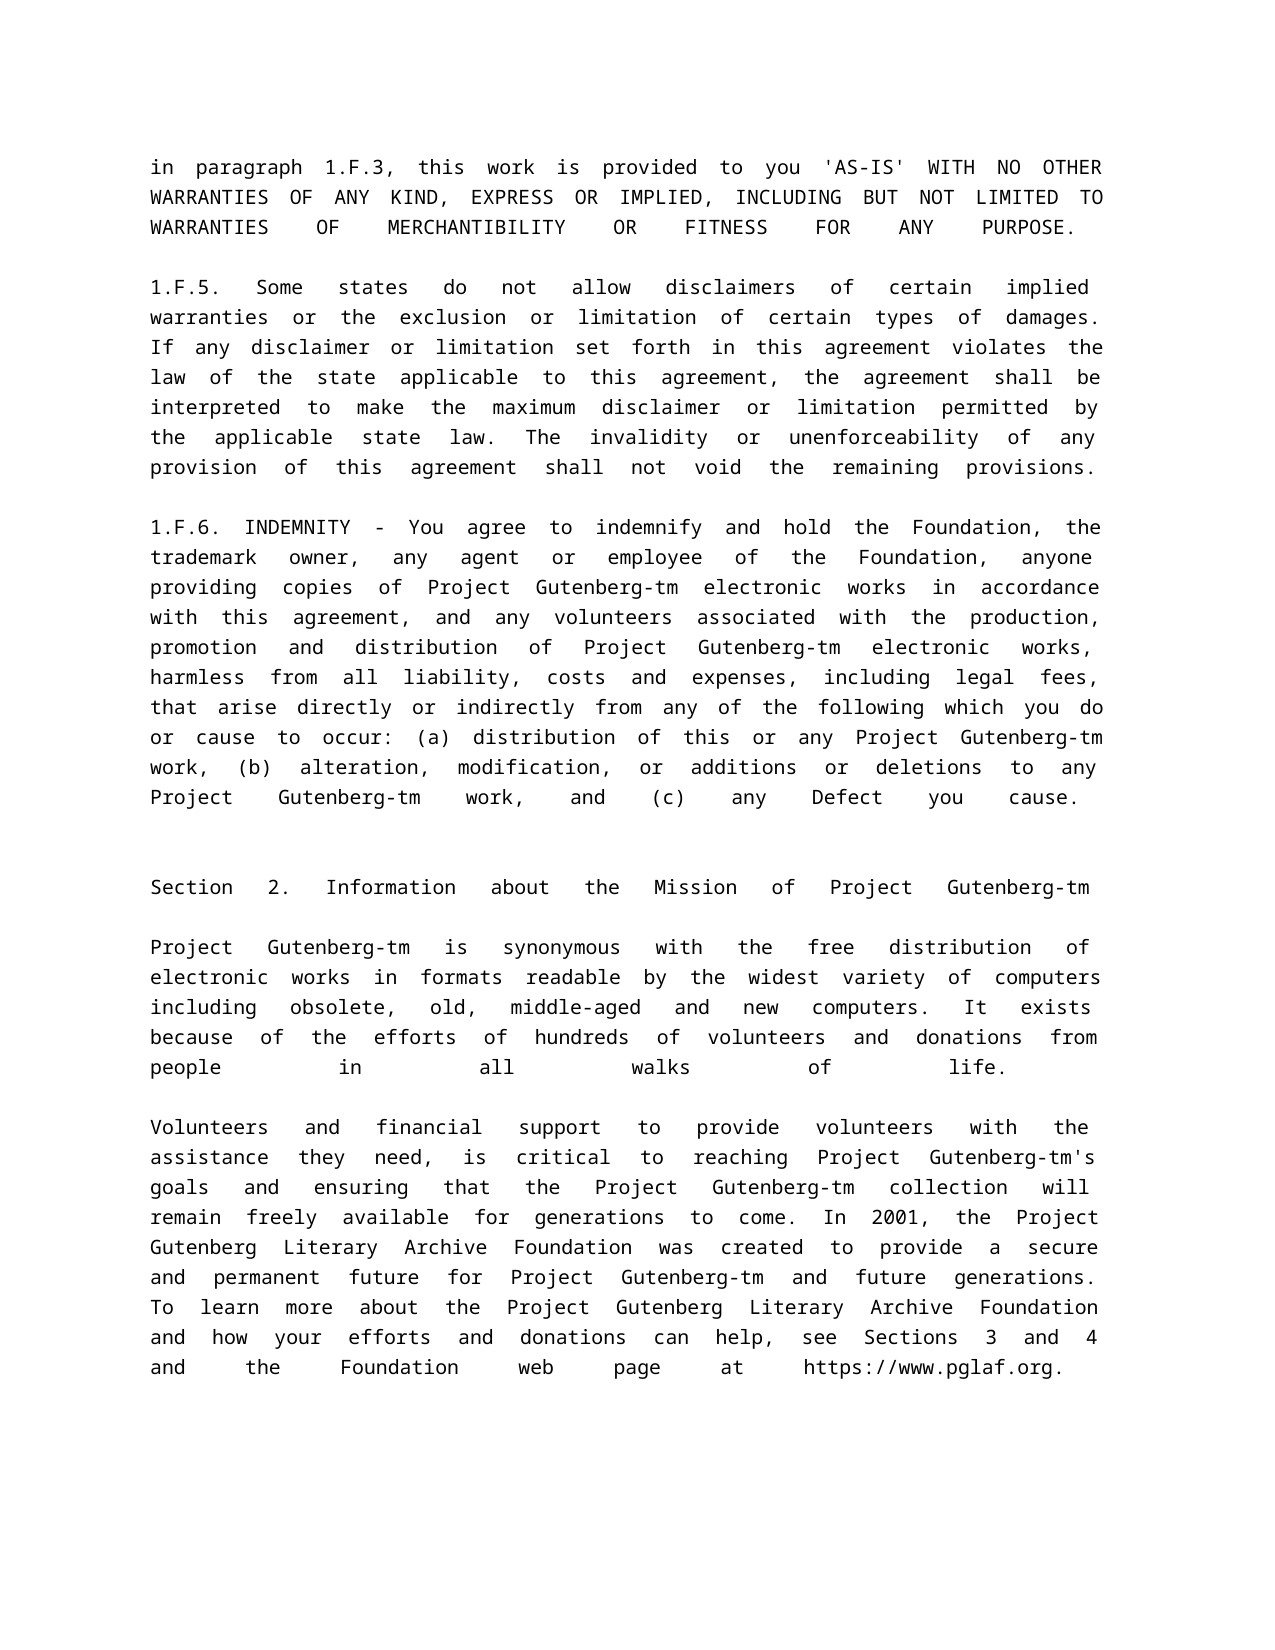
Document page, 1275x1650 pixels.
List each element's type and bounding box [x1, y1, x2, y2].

text [150, 150, 1125, 1500]
